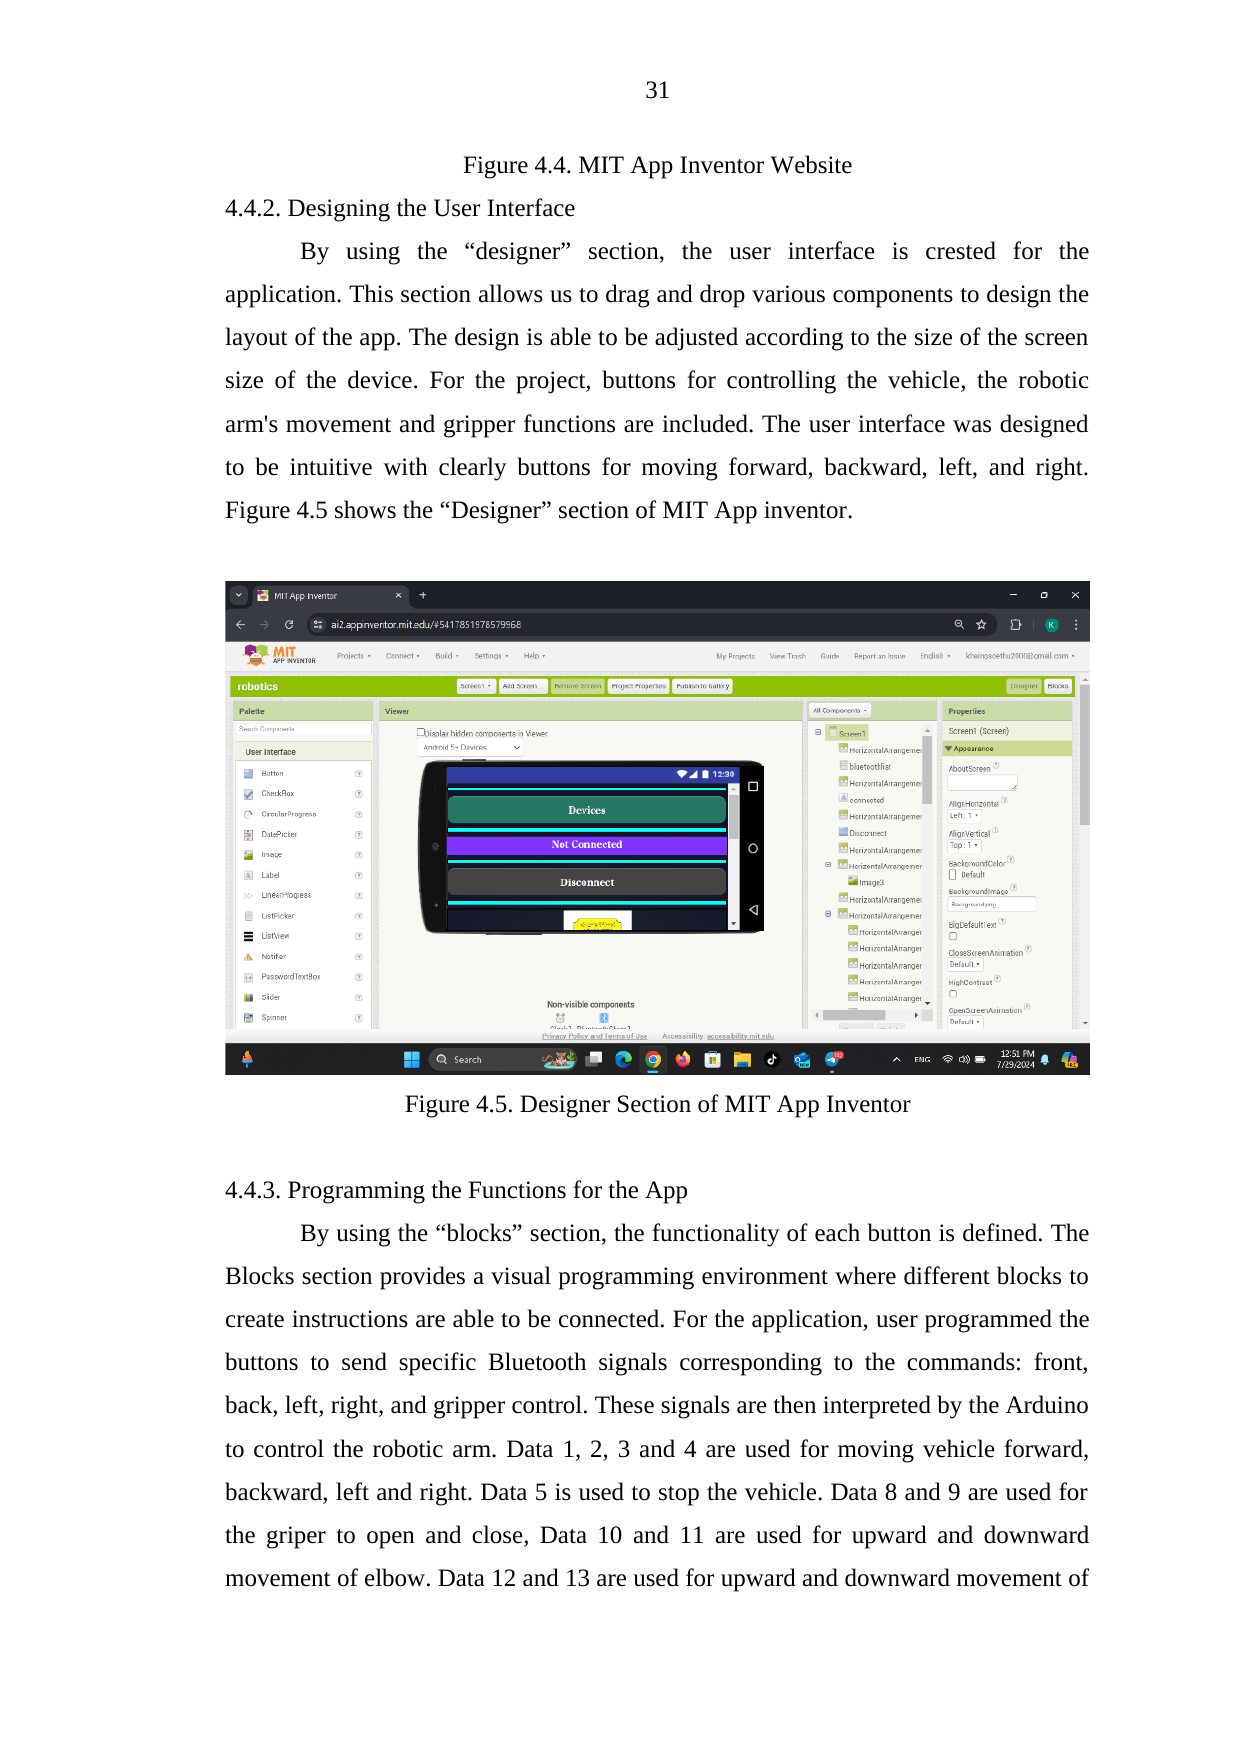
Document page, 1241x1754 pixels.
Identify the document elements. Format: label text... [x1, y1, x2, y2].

text 4.4.2. Designing the User Interface [225, 193, 1090, 222]
text 4.4.3. Programming the Functions for the App [225, 1175, 1090, 1204]
picture [225, 581, 1090, 1075]
text Figure 4.4. MIT App Inventor Website [225, 150, 1090, 179]
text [225, 1218, 1090, 1592]
text Figure 4.5. Designer Section of MIT App Inventor [225, 1089, 1090, 1117]
text By using the “designer” section, the user interface is crested for the application. This section allows us to drag and drop various components to design the layout of the app. The design is able to be adjusted according to the size of the screen size of the device. For the project, buttons for controlling the vehicle, the robotic arm's movement and gripper functions are included. The user interface was designed to be intuitive with clearly buttons for moving forward, backward, left, and right. Figure 4.5 shows the “Designer” section of MIT App inventor. [225, 236, 1090, 524]
